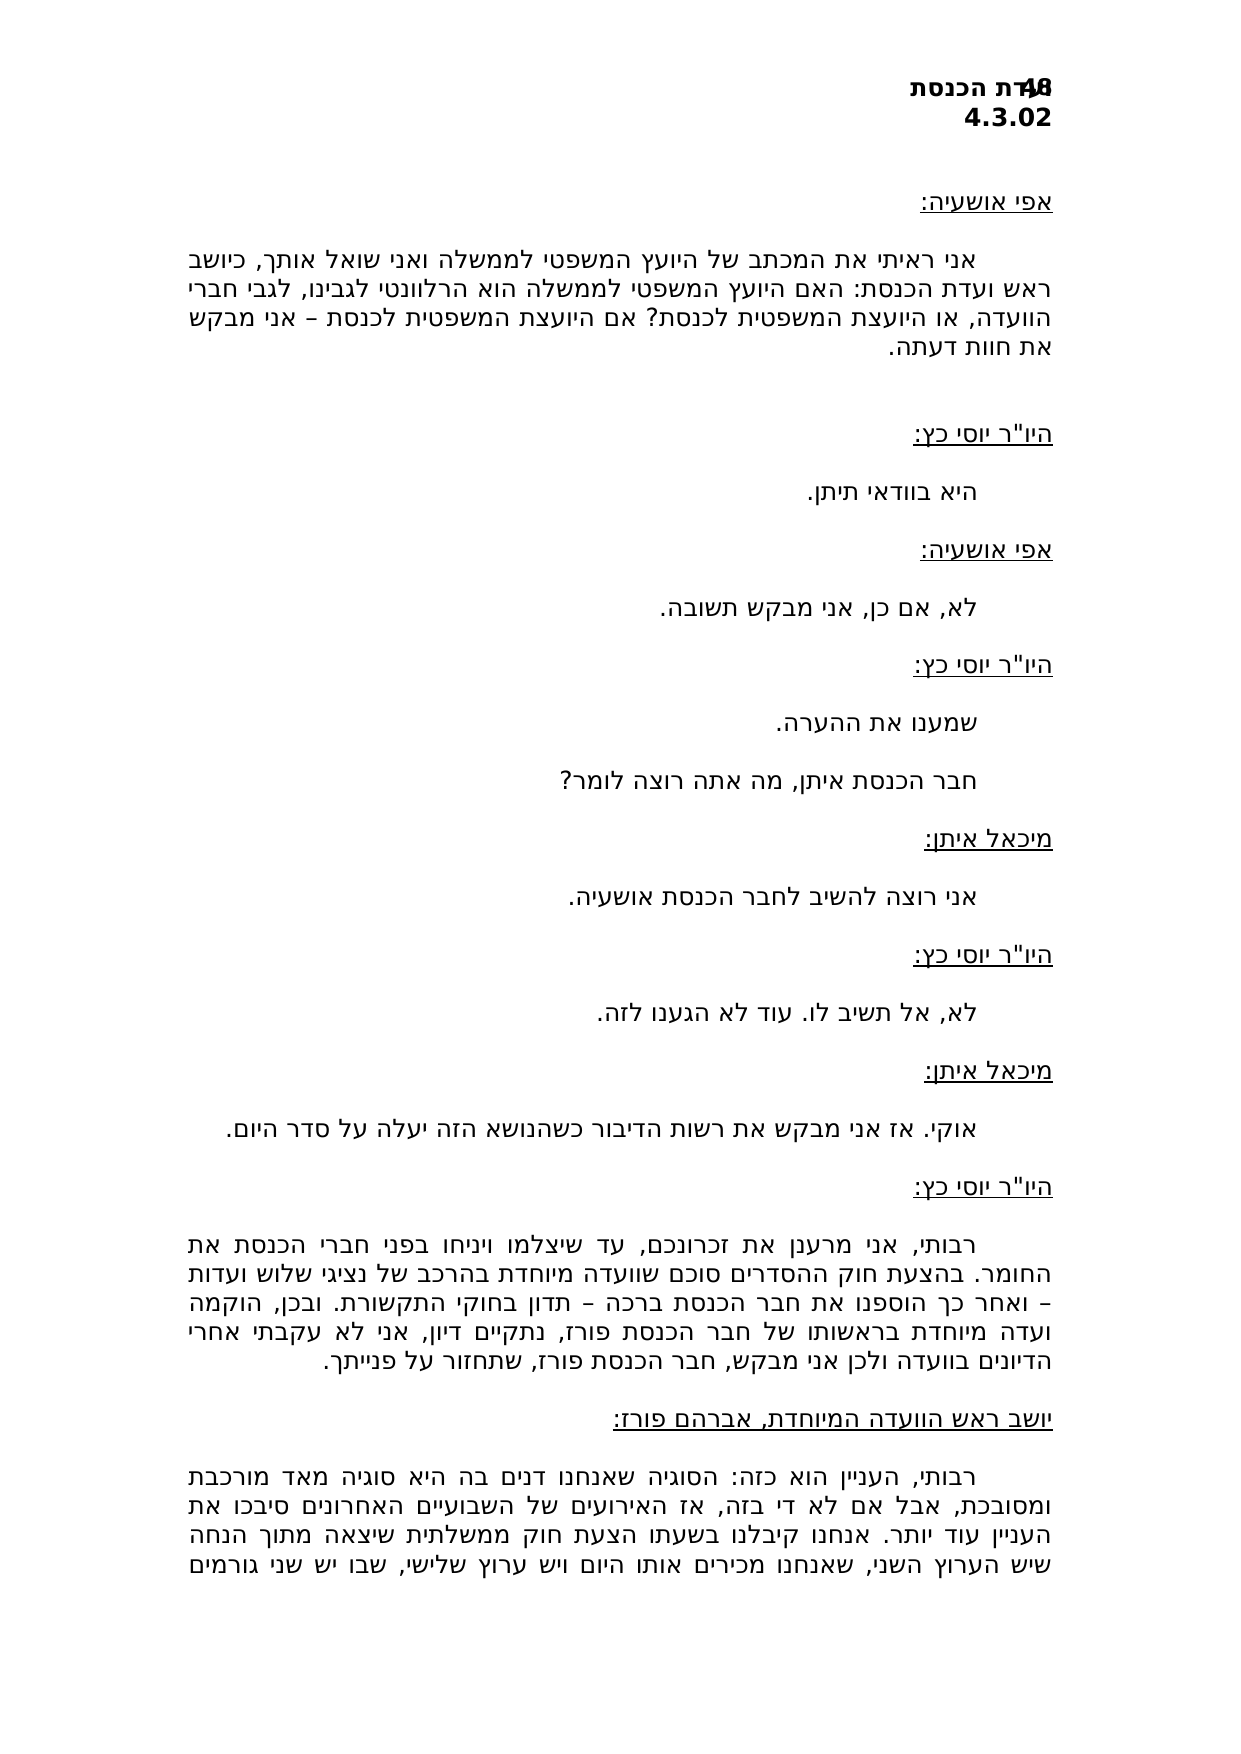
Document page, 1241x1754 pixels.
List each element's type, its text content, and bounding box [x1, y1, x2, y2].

text יושב ראש הוועדה המיוחדת, אברהם פורז: [187, 1404, 1053, 1434]
text חבר הכנסת איתן, מה אתה רוצה לומר? [187, 767, 1053, 796]
text היו"ר יוסי כץ: [187, 1172, 1053, 1201]
text מיכאל איתן: [187, 824, 1053, 854]
text היו"ר יוסי כץ: [187, 651, 1053, 680]
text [187, 1462, 1053, 1579]
text אוקי. אז אני מבקש את רשות הדיבור כשהנושא הזה יעלה על סדר היום. [187, 1114, 1053, 1143]
text אפי אושעיה: [187, 187, 1053, 216]
text לא, אם כן, אני מבקש תשובה. [187, 593, 1053, 622]
text רבותי, אני מרענן את זכרונכם, עד שיצלמו ויניחו בפני חברי הכנסת את החומר. בהצעת חוק ההסדרים סוכם שוועדה מיוחדת בהרכב של נציגי שלוש ועדות – ואחר כך הוספנו את חבר הכנסת ברכה – תדון בחוקי התקשורת. ובכן, הוקמה ועדה מיוחדת בראשותו של חבר הכנסת פורז, נתקיים דיון, אני לא עקבתי אחרי הדיונים בוועדה ולכן אני מבקש, חבר הכנסת פורז, שתחזור על פנייתך. [187, 1230, 1053, 1376]
text היו"ר יוסי כץ: [187, 419, 1053, 448]
text שמענו את ההערה. [187, 709, 1053, 738]
text מיכאל איתן: [187, 1056, 1053, 1085]
text היא בוודאי תיתן. [187, 477, 1053, 506]
text אני ראיתי את המכתב של היועץ המשפטי לממשלה ואני שואל אותך, כיושב ראש ועדת הכנסת: האם היועץ המשפטי לממשלה הוא הרלוונטי לגבינו, לגבי חברי הוועדה, או היועצת המשפטית לכנסת? אם היועצת המשפטית לכנסת – אני מבקש את חוות דעתה. [187, 245, 1053, 362]
text לא, אל תשיב לו. עוד לא הגענו לזה. [187, 998, 1053, 1027]
text אני רוצה להשיב לחבר הכנסת אושעיה. [187, 882, 1053, 912]
text אפי אושעיה: [187, 535, 1053, 564]
text היו"ר יוסי כץ: [187, 940, 1053, 969]
